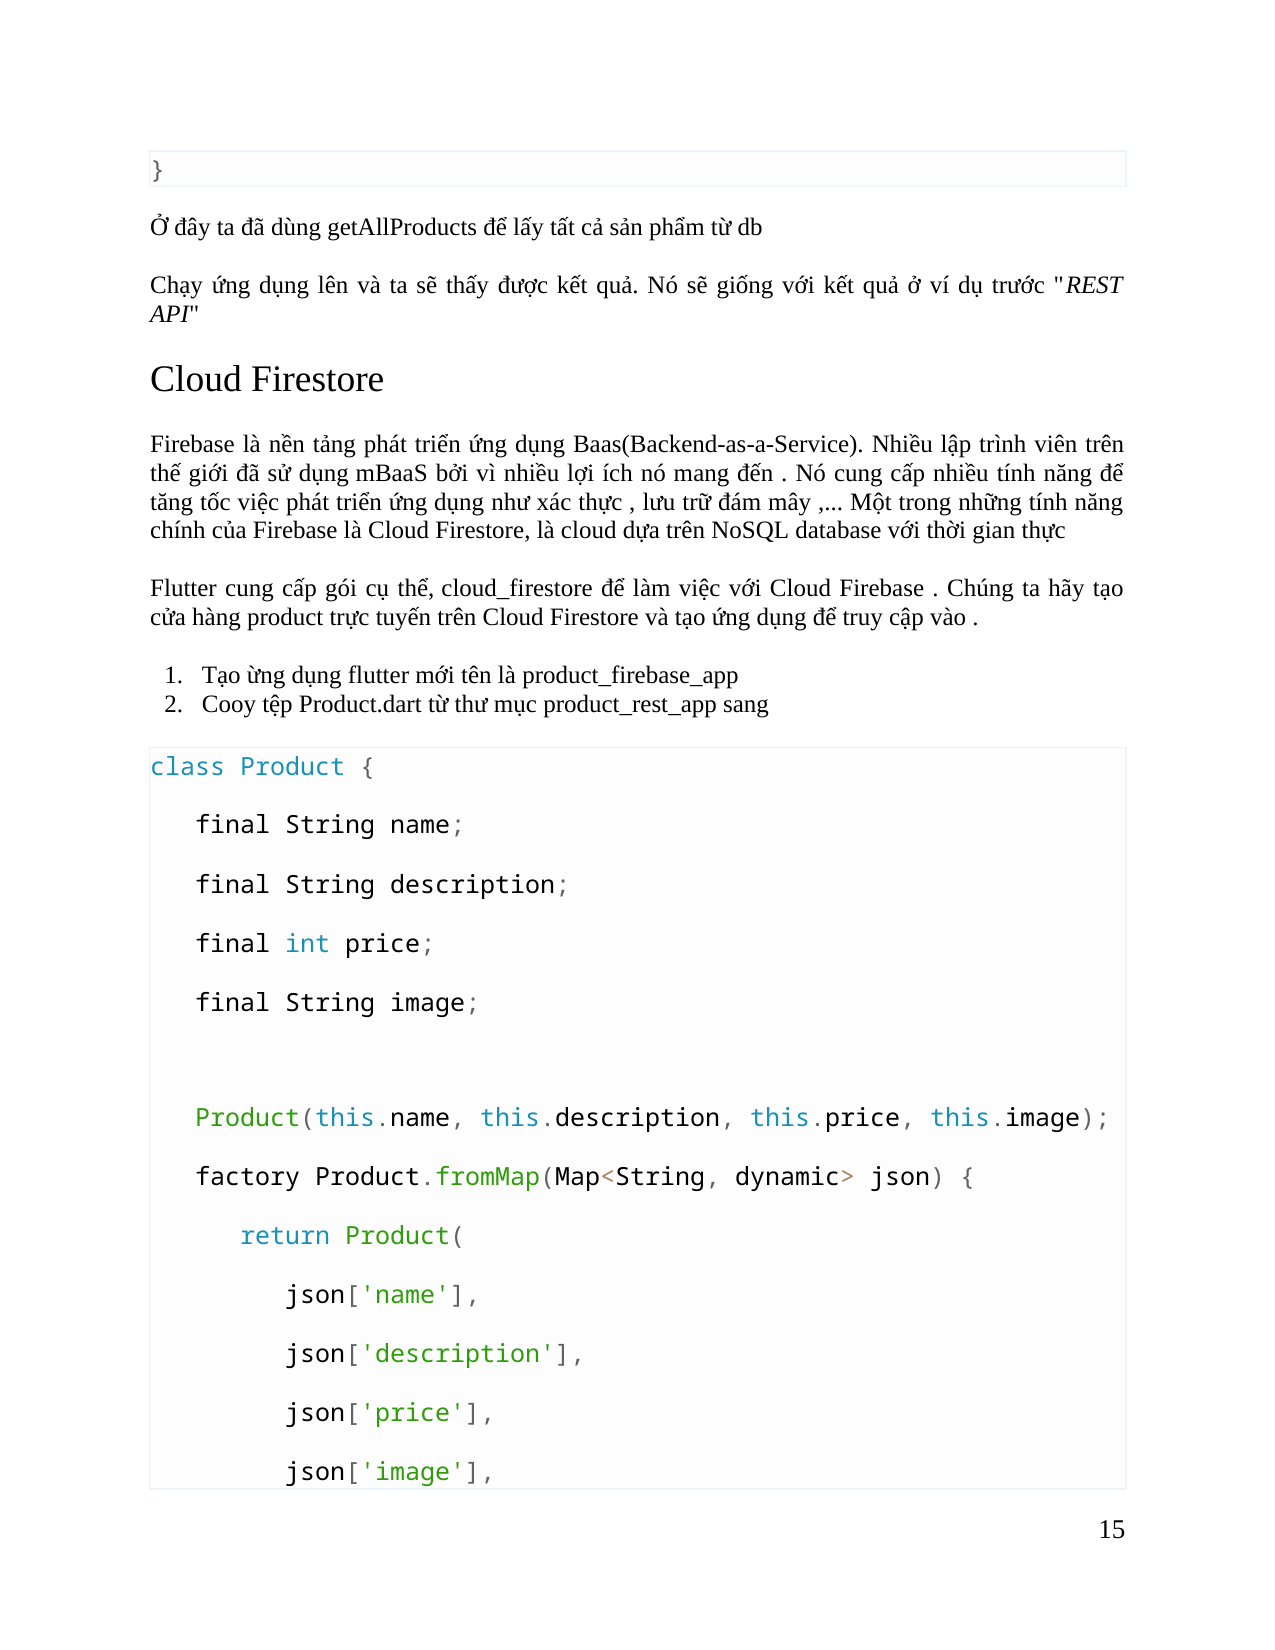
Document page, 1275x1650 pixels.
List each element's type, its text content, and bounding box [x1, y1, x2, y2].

text final String image; [150, 983, 1125, 1018]
text Firebase là nền tảng phát triển ứng dụng Baas(Backend-as-a-Service). Nhiều lập trình viên trên thế giới đã sử dụng mBaaS bởi vì nhiều lợi ích nó mang đến . Nó cung cấp nhiều tính năng để tăng tốc việc phát triển ứng dụng như xác thực , lưu trữ đám mây ,... Một trong những tính năng chính của Firebase là Cloud Firestore, là cloud dựa trên NoSQL database với thời gian thực [150, 429, 1125, 544]
text Flutter cung cấp gói cụ thể, cloud_firestore để làm việc với Cloud Firebase . Chúng ta hãy tạo cửa hàng product trực tuyến trên Cloud Firestore và tạo ứng dụng để truy cập vào . [150, 573, 1125, 631]
text final String description; [150, 865, 1125, 900]
text class Product { [150, 748, 1125, 782]
text json['description'], [150, 1334, 1125, 1370]
text final String name; [150, 806, 1125, 841]
text Ở đây ta đã dùng getAllProducts để lấy tất cả sản phẩm từ db [150, 212, 1125, 241]
text return Product( [150, 1216, 1125, 1252]
text factory Product.fromMap(Map<String, dynamic> json) { [150, 1157, 1125, 1193]
text } [150, 152, 1125, 186]
text json['image'], [150, 1452, 1125, 1488]
text Product(this.name, this.description, this.price, this.image); [150, 1098, 1125, 1134]
text Cloud Firestore [150, 357, 1125, 400]
list Tạo ừng dụng flutter mới tên là product_firebase_app [164, 660, 1125, 689]
text json['price'], [150, 1393, 1125, 1429]
list Cooy tệp Product.dart từ thư mục product_rest_app sang [164, 689, 1125, 717]
text Chạy ứng dụng lên và ta sẽ thấy được kết quả. Nó sẽ giống với kết quả ở ví dụ trước "REST API" [150, 270, 1125, 328]
text json['name'], [150, 1275, 1125, 1311]
text final int price; [150, 924, 1125, 959]
